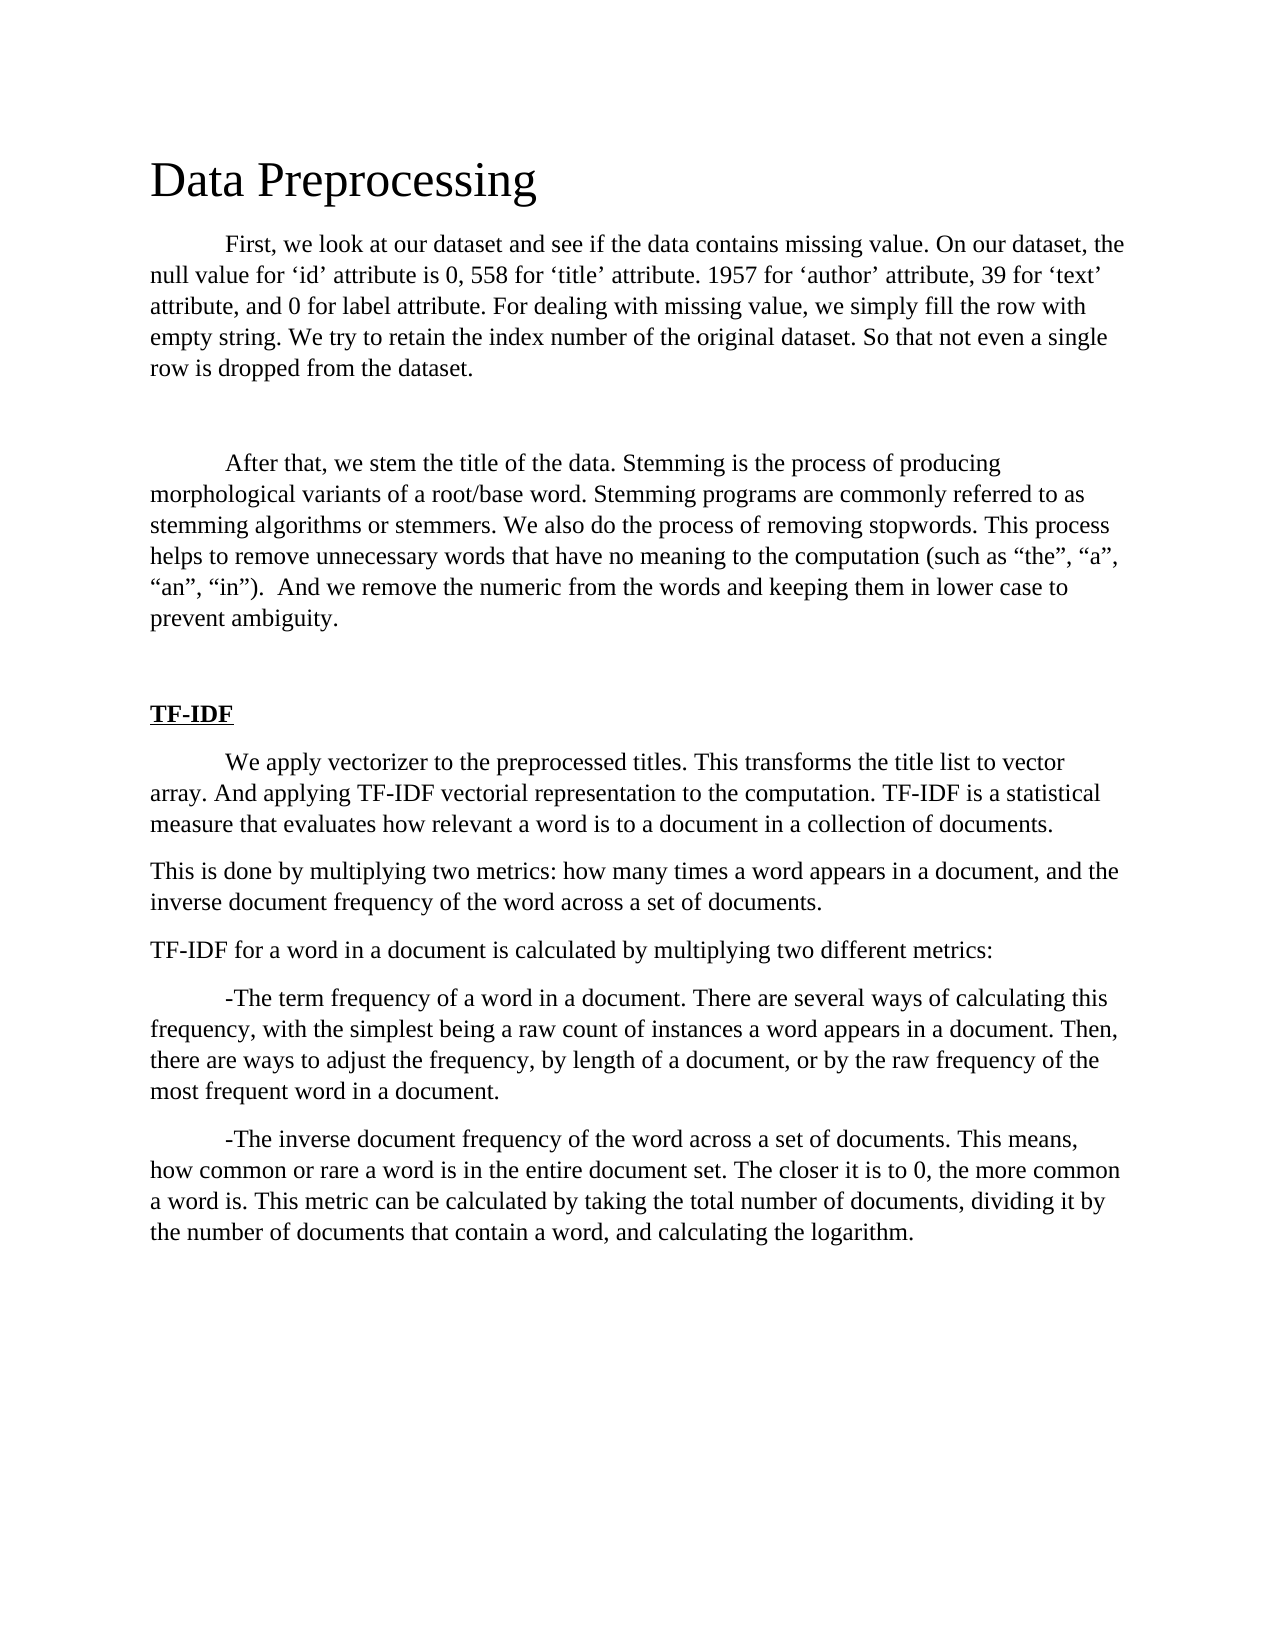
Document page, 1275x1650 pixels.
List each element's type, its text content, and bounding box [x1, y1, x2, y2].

text We apply vectorizer to the preprocessed titles. This transforms the title list to vector array. And applying TF-IDF vectorial representation to the computation. TF-IDF is a statistical measure that evaluates how relevant a word is to a document in a collection of documents. [150, 747, 1125, 837]
text TF-IDF for a word in a document is calculated by multiplying two different metrics: [150, 935, 1125, 964]
text -The inverse document frequency of the word across a set of documents. This means, how common or rare a word is in the entire document set. The closer it is to 0, the more common a word is. This metric can be calculated by taking the total number of documents, dividing it by the number of documents that contain a word, and calculating the logarithm. [150, 1124, 1125, 1246]
text This is done by multiplying two metrics: how many times a word appears in a document, and the inverse document frequency of the word across a set of documents. [150, 856, 1125, 916]
text Data Preprocessing [150, 150, 1125, 207]
text -The term frequency of a word in a document. There are several ways of calculating this frequency, with the simplest being a raw count of instances a word appears in a document. Then, there are ways to adjust the frequency, by length of a document, or by the raw frequency of the most frequent word in a document. [150, 983, 1125, 1105]
text First, we look at our dataset and see if the data contains missing value. On our dataset, the null value for ‘id’ attribute is 0, 558 for ‘title’ attribute. 1957 for ‘author’ attribute, 39 for ‘text’ attribute, and 0 for label attribute. For dealing with missing value, we simply fill the row with empty string. We try to retain the index number of the original dataset. So that not even a single row is dropped from the dataset. [150, 229, 1125, 382]
text TF-IDF [150, 699, 1125, 728]
text After that, we stem the title of the data. Stemming is the process of producing morphological variants of a root/base word. Stemming programs are commonly referred to as stemming algorithms or stemmers. We also do the process of removing stopwords. This process helps to remove unnecessary words that have no meaning to the computation (such as “the”, “a”, “an”, “in”). And we remove the numeric from the words and keeping them in lower case to prevent ambiguity. [150, 448, 1125, 632]
